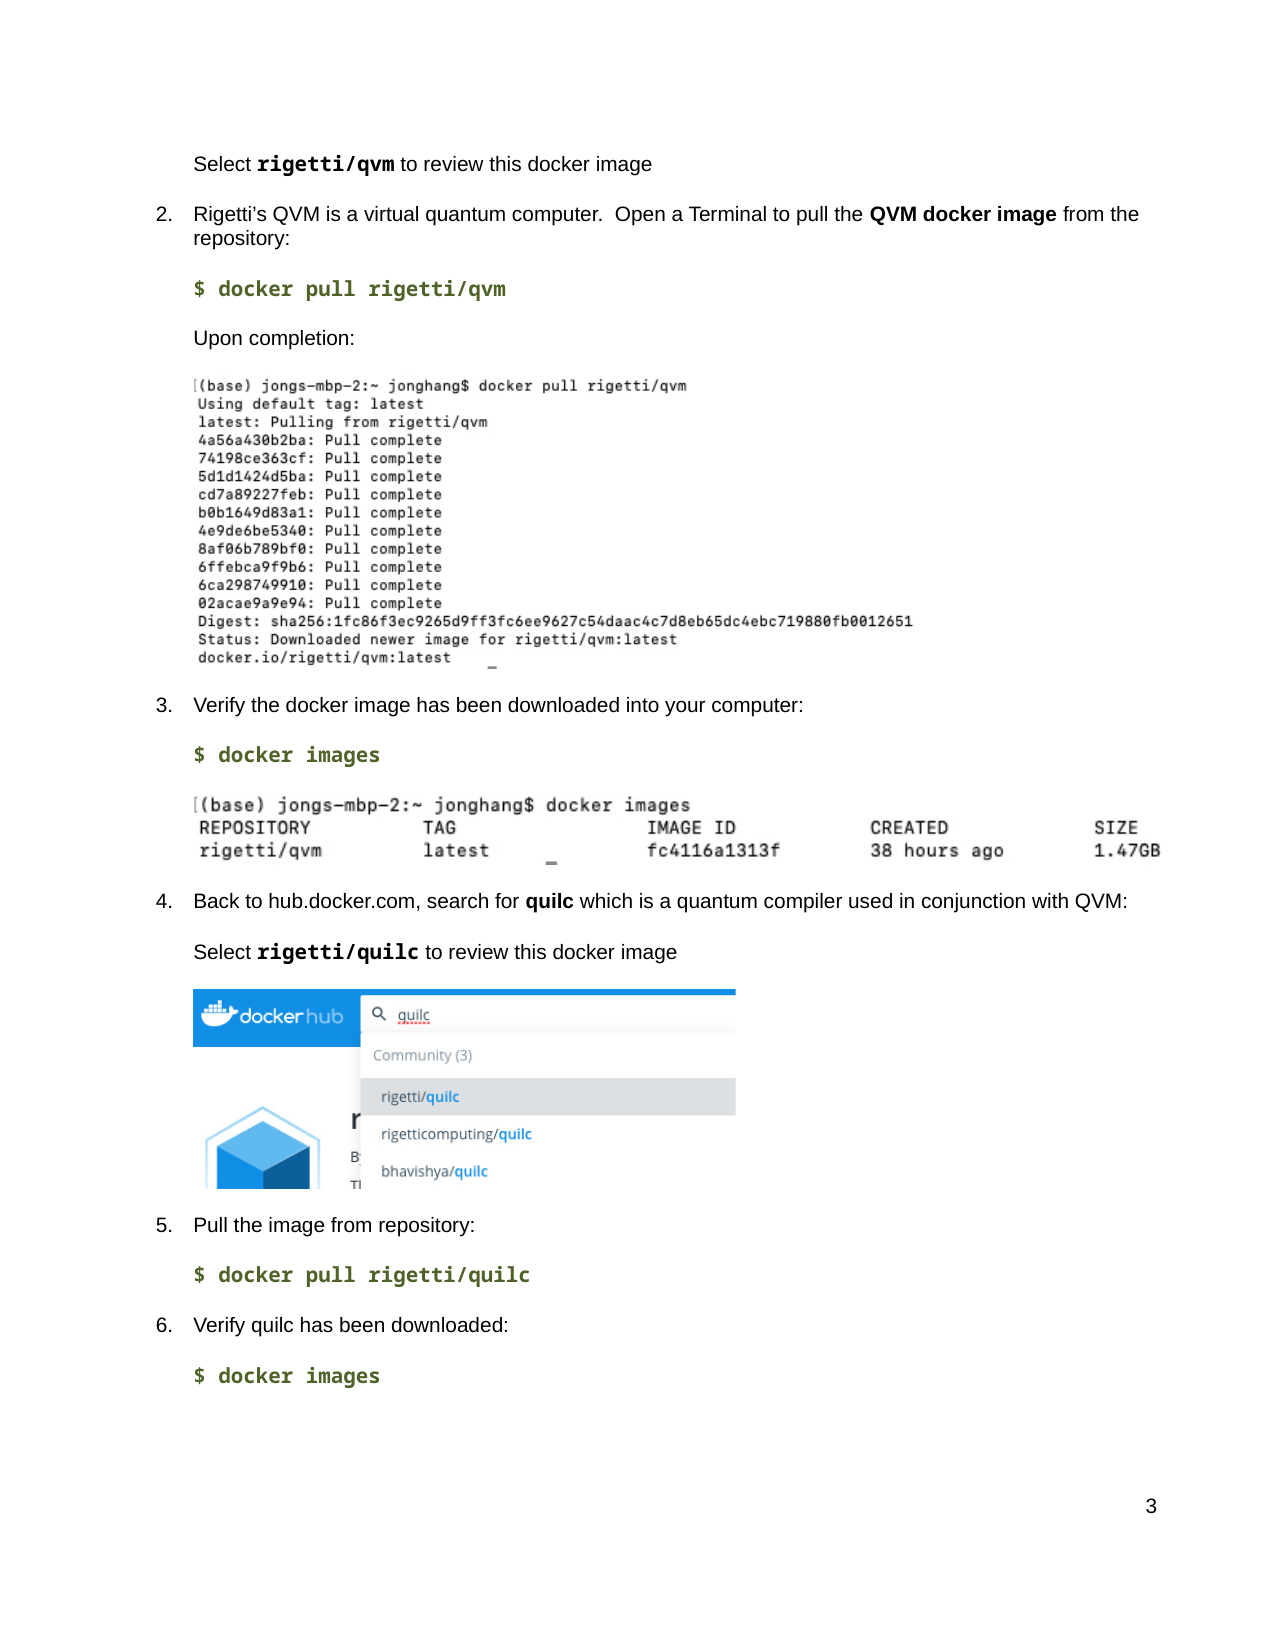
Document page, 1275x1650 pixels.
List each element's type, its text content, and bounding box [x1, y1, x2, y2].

list $ docker images [193, 1361, 1157, 1389]
list Pull the image from repository: [156, 1213, 1157, 1237]
list Select rigetti/qvm to review this docker image [193, 149, 1157, 178]
list Rigetti’s QVM is a virtual quantum computer. Open a Terminal to pull the QVM docker image from the repository: [156, 202, 1157, 250]
list Upon completion: [193, 326, 1157, 350]
list Back to hub.docker.com, search for quilc which is a quantum compiler used in conjunction with QVM: [156, 889, 1157, 913]
list $ docker pull rigetti/quilc [193, 1261, 1157, 1289]
list $ docker images [193, 741, 1157, 769]
list Verify the docker image has been downloaded into your computer: [156, 693, 1157, 717]
list Select rigetti/quilc to review this docker image [193, 937, 1157, 965]
list $ docker pull rigetti/qvm [193, 274, 1157, 302]
list Verify quilc has been downloaded: [156, 1313, 1157, 1337]
picture [193, 793, 1171, 865]
picture [193, 374, 921, 669]
picture [193, 989, 736, 1189]
